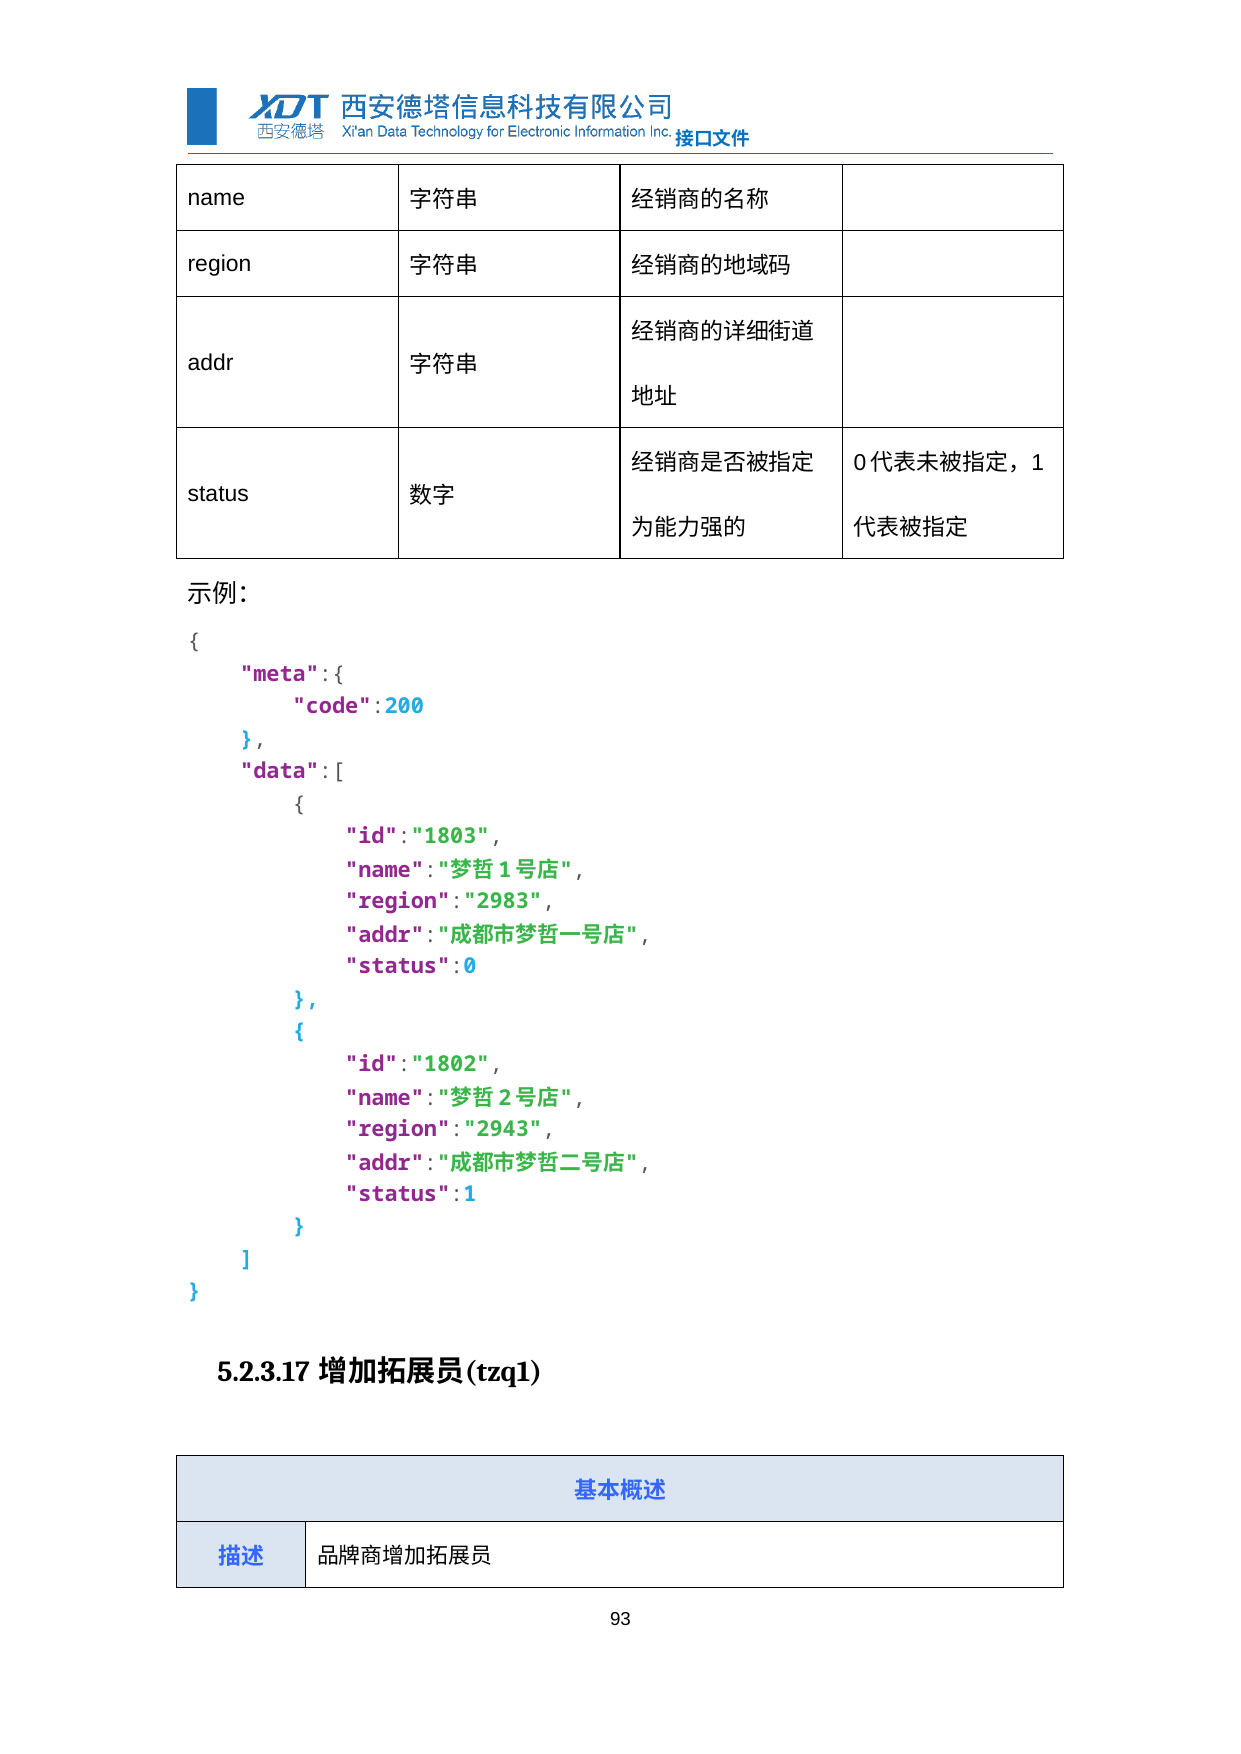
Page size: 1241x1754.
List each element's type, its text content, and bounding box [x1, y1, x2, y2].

subtitle 增加拓展员(tzq1) [217, 1336, 1053, 1401]
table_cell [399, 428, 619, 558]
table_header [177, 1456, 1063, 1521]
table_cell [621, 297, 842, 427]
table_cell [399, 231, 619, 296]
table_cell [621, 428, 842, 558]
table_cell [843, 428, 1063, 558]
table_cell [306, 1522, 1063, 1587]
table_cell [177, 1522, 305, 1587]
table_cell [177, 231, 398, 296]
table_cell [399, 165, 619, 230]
text { "meta":{ "code":200 }, "data":[ { "id":"1803", "name":"梦哲1号店", "region":"2983", "addr":"成都市梦哲一号店", "status":0 }, { "id":"1802", "name":"梦哲2号店", "region":"2943", "addr":"成都市梦哲二号店", "status":1 } ] } [187, 624, 1053, 1307]
picture [187, 88, 676, 145]
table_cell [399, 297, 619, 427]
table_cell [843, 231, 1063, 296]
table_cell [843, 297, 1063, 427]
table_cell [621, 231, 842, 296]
text 示例： [187, 559, 1053, 624]
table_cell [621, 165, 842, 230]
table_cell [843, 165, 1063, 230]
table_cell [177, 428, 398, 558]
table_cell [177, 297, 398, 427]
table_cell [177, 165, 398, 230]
